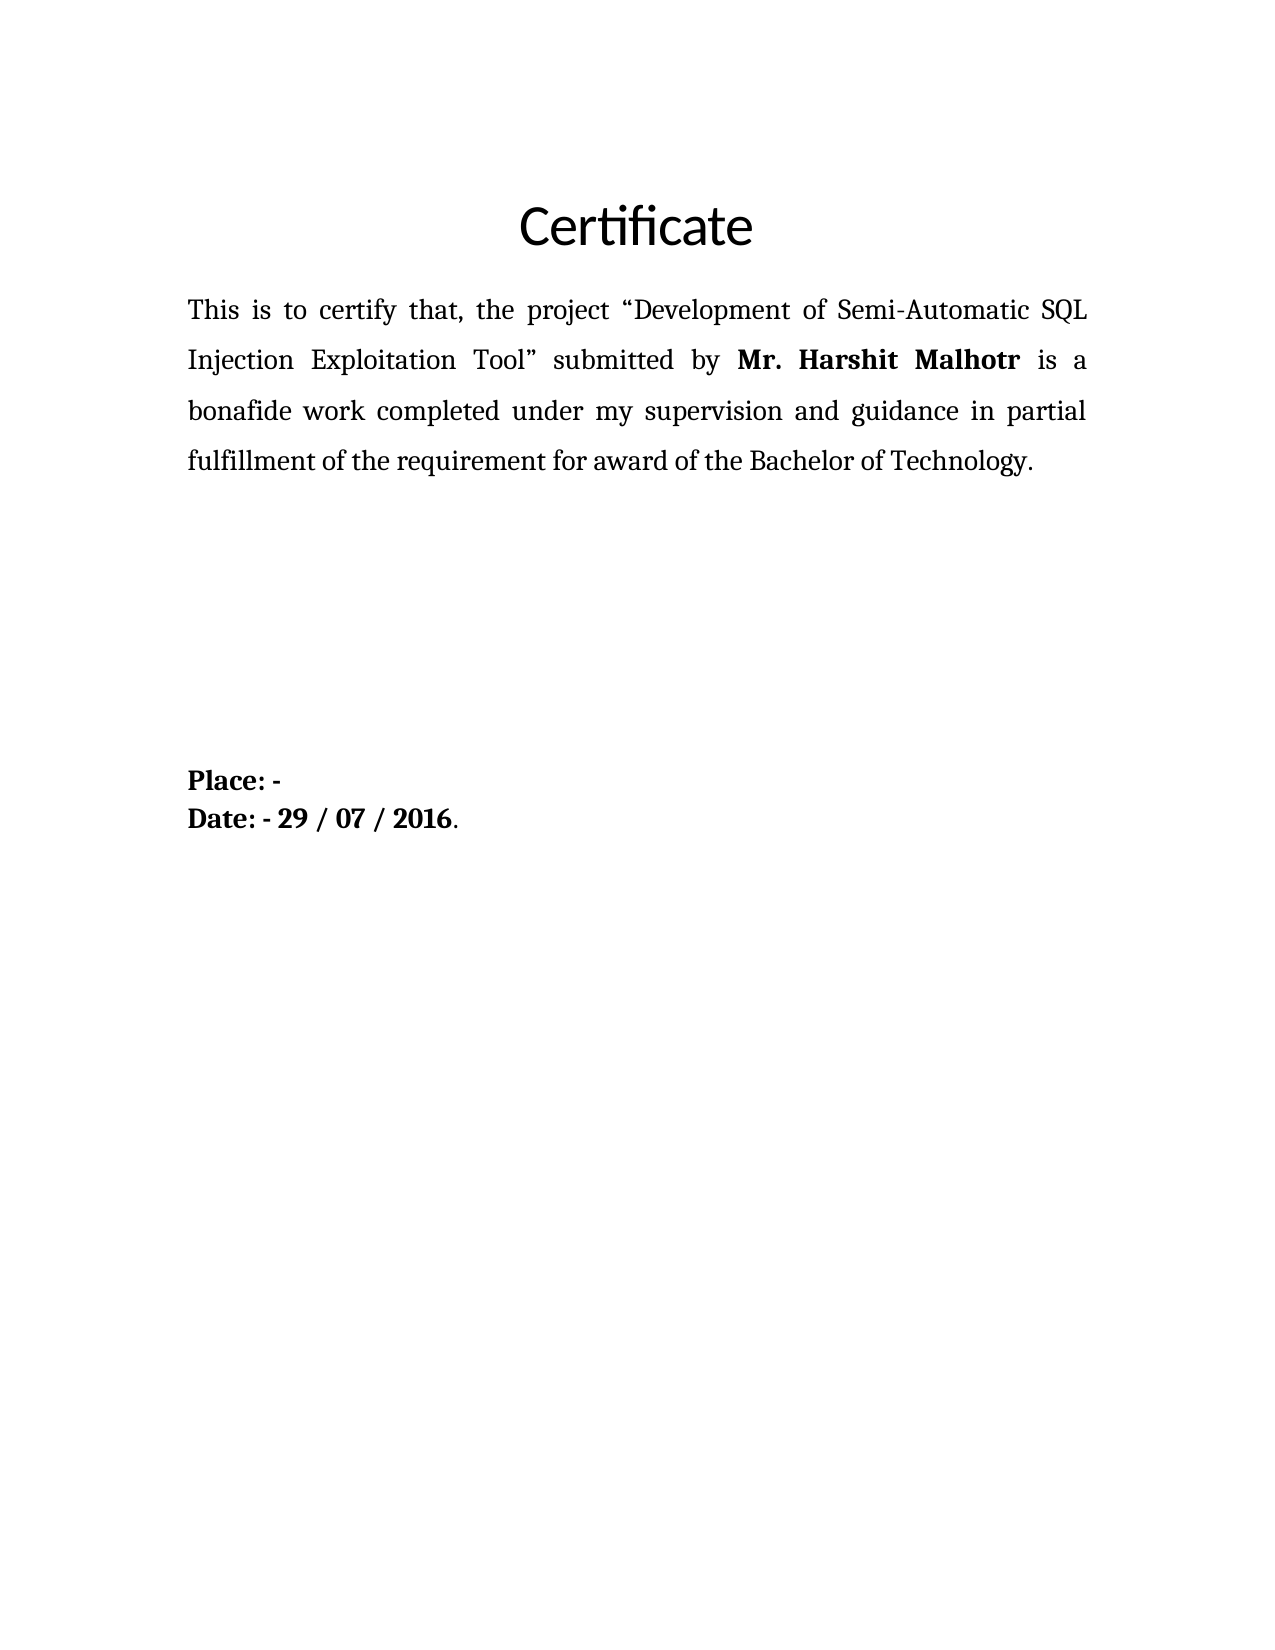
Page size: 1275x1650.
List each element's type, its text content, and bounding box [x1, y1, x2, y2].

title Certificate [187, 188, 1087, 259]
text Place: - [187, 764, 1087, 798]
text Date: - 29 / 07 / 2016. [187, 803, 1087, 836]
text This is to certify that, the project “Development of Semi-Automatic SQL Injection Exploitation Tool” submitted by Mr. Harshit Malhotr is a bonafide work completed under my supervision and guidance in partial fulfillment of the requirement for award of the Bachelor of Technology. [187, 293, 1087, 478]
